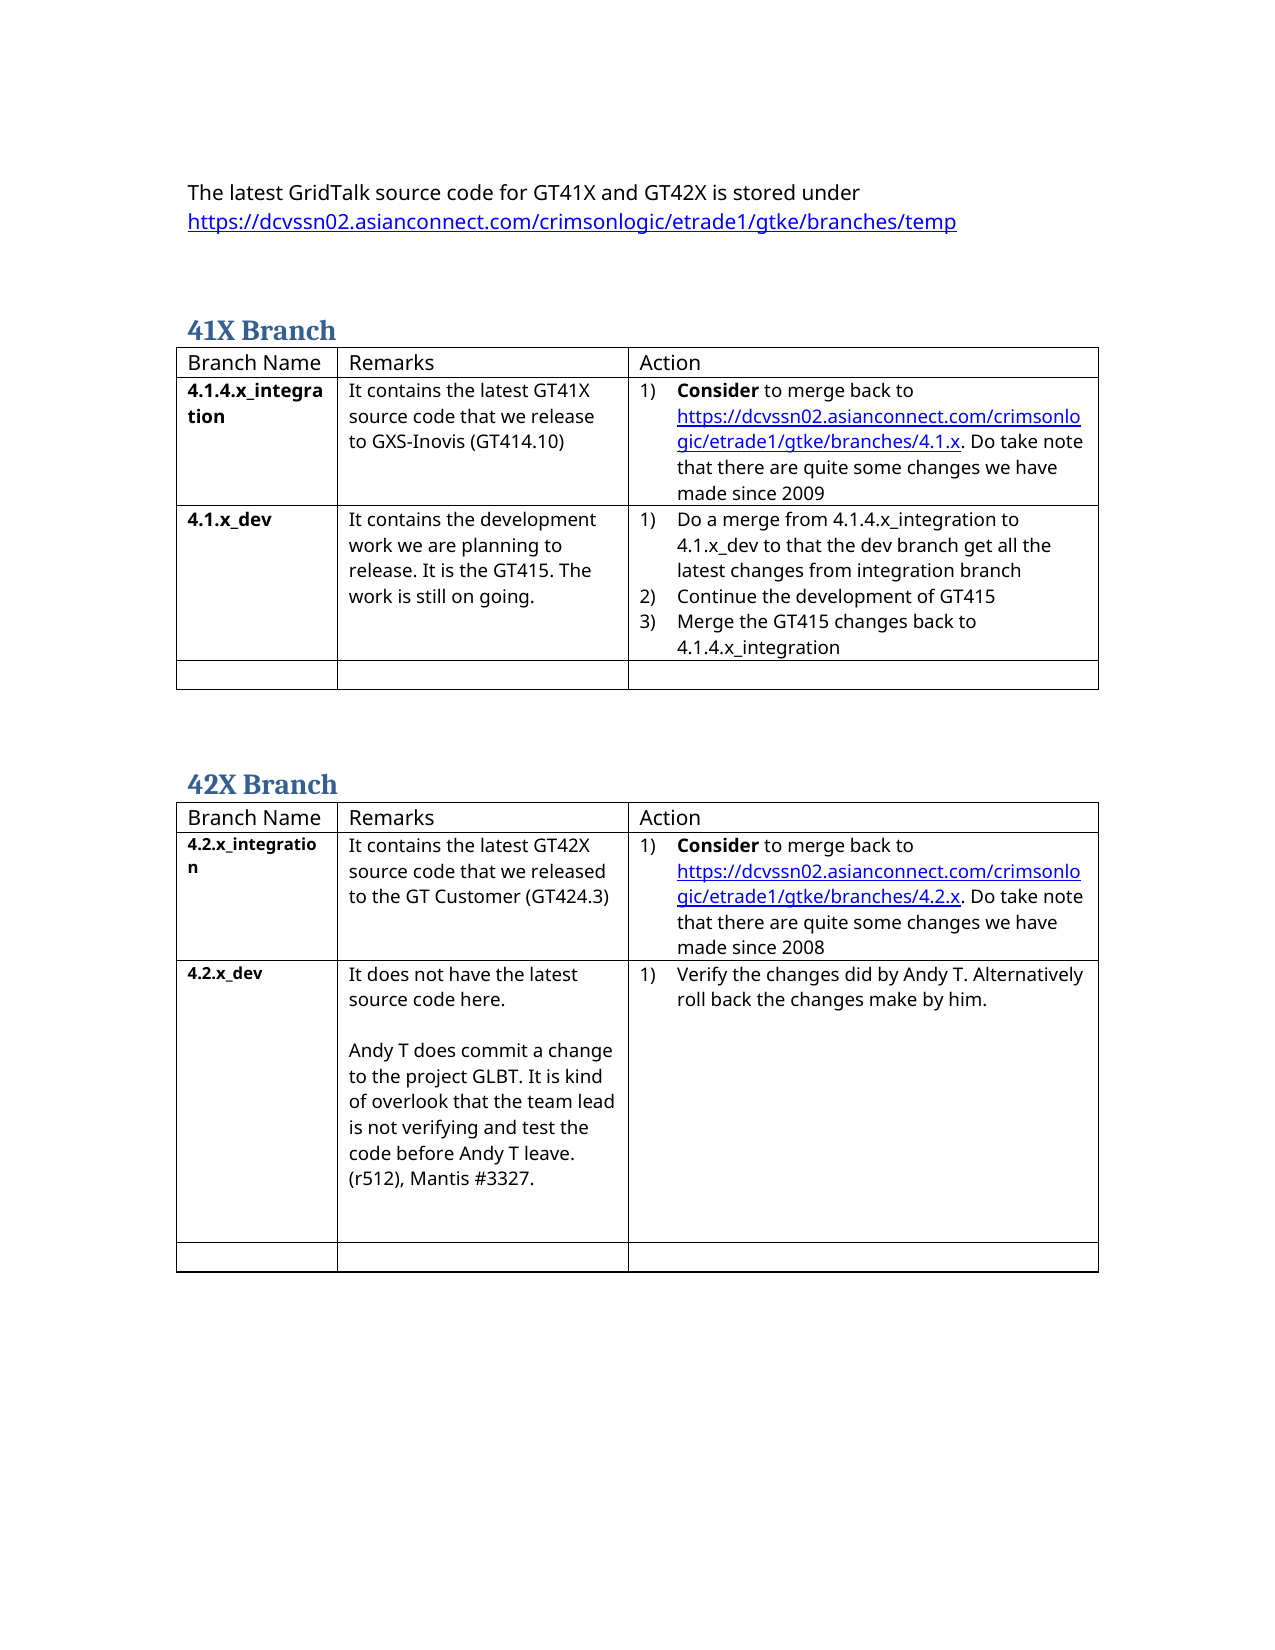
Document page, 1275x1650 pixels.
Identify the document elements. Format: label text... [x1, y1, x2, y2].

table_cell [629, 661, 1098, 689]
table_cell [338, 1243, 628, 1271]
subtitle 42X Branch [187, 768, 1087, 802]
table_header Remarks [338, 803, 628, 832]
table_header Action [629, 348, 1098, 377]
table_header Branch Name [177, 348, 337, 377]
table_cell It contains the development work we are planning to release. It is the GT415. The work is still on going. [338, 506, 628, 659]
table_cell 4.1.x_dev [177, 506, 337, 659]
table_cell [338, 661, 628, 689]
table_cell It contains the latest GT42X source code that we released to the GT Customer (GT424.3) [338, 833, 628, 960]
table_cell Do a merge from 4.1.4.x_integration to 4.1.x_dev to that the dev branch get all the latest changes from integration branch Continue the development of GT415 Merge the GT415 changes back to 4.1.4.x_integration [629, 506, 1098, 659]
table_cell [177, 1243, 337, 1271]
table_cell It does not have the latest source code here. Andy T does commit a change to the project GLBT. It is kind of overlook that the team lead is not verifying and test the code before Andy T leave. (r512), Mantis #3327. [338, 961, 628, 1242]
table_cell Verify the changes did by Andy T. Alternatively roll back the changes make by him. [629, 961, 1098, 1242]
table_cell Consider to merge back to https://dcvssn02.asianconnect.com/crimsonlogic/etrade1/gtke/branches/4.2.x. Do take note that there are quite some changes we have made since 2008 [629, 833, 1098, 960]
table_header Action [629, 803, 1098, 832]
table_cell 4.1.4.x_integration [177, 378, 337, 505]
table_header Branch Name [177, 803, 337, 832]
table_header Remarks [338, 348, 628, 377]
text The latest GridTalk source code for GT41X and GT42X is stored under https://dcvssn02.asianconnect.com/crimsonlogic/etrade1/gtke/branches/temp [187, 178, 1087, 235]
table_cell 4.2.x_integration [177, 833, 337, 960]
table_cell 4.2.x_dev [177, 961, 337, 1242]
table_cell Consider to merge back to https://dcvssn02.asianconnect.com/crimsonlogic/etrade1/gtke/branches/4.1.x. Do take note that there are quite some changes we have made since 2009 [629, 378, 1098, 505]
subtitle 41X Branch [187, 314, 1087, 347]
table_cell [177, 661, 337, 689]
table_cell It contains the latest GT41X source code that we release to GXS-Inovis (GT414.10) [338, 378, 628, 505]
table_cell [629, 1243, 1098, 1271]
